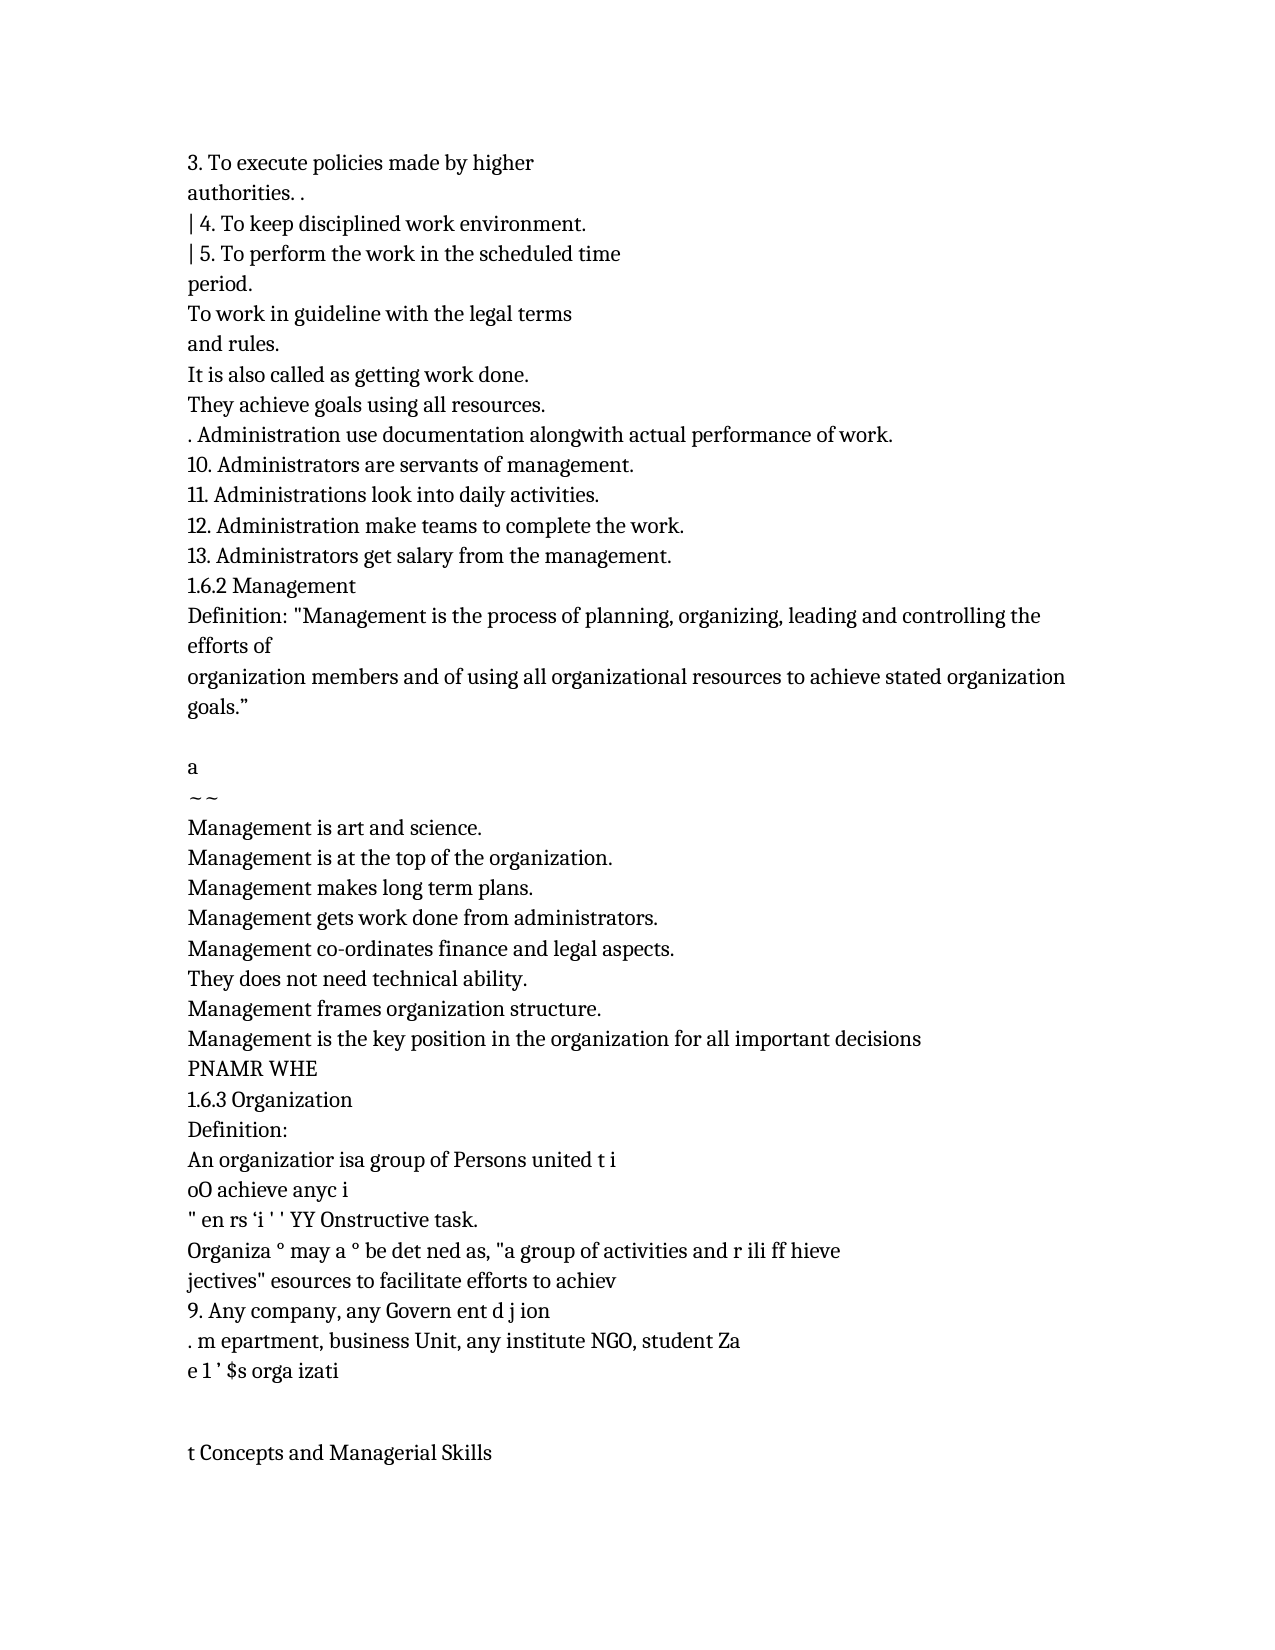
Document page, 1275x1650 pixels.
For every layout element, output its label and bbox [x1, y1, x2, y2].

text [187, 1439, 1087, 1496]
text [187, 150, 1087, 1415]
